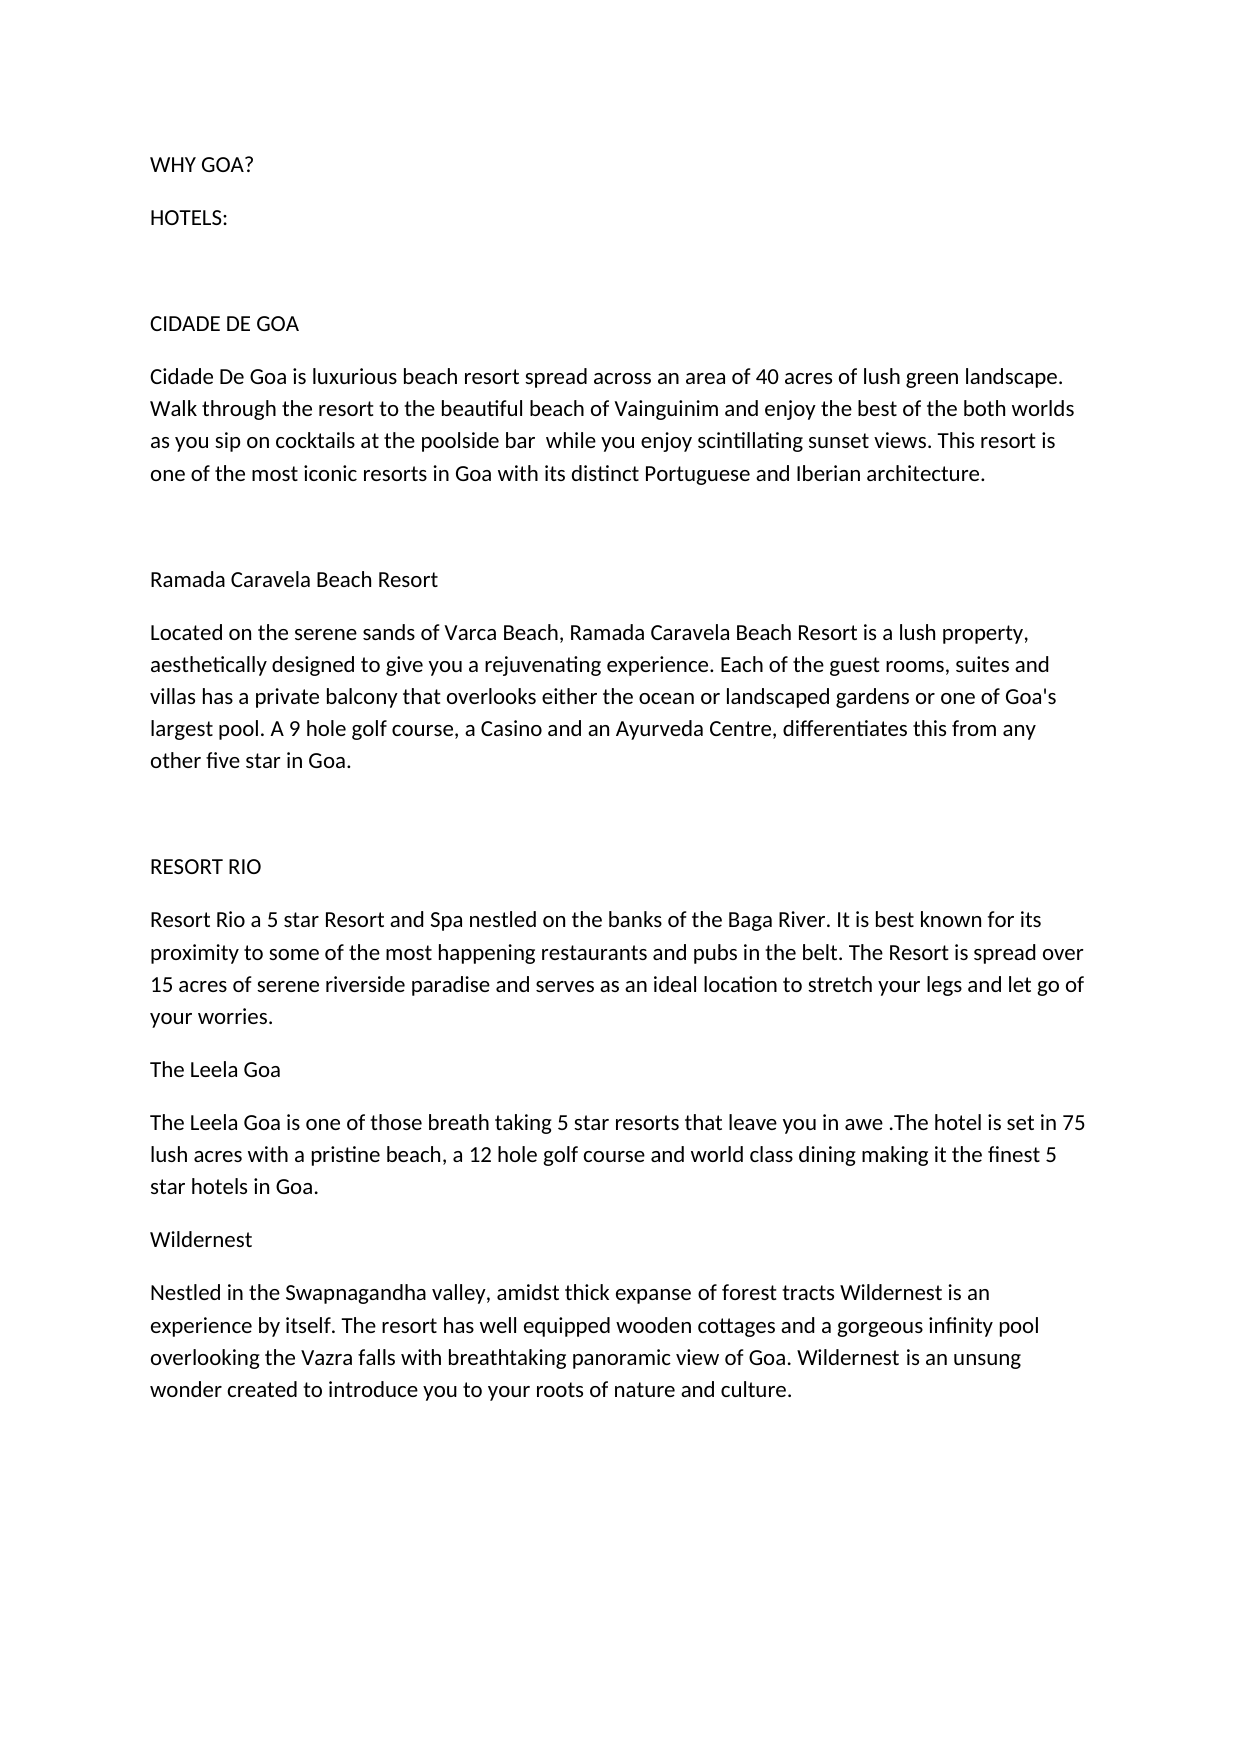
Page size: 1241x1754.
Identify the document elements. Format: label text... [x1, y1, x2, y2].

text RESORT RIO [150, 852, 1090, 881]
text Cidade De Goa is luxurious beach resort spread across an area of 40 acres of lush green landscape. Walk through the resort to the beautiful beach of Vainguinim and enjoy the best of the both worlds as you sip on cocktails at the poolside bar while you enjoy scintillating sunset views. This resort is one of the most iconic resorts in Goa with its distinct Portuguese and Iberian architecture. [150, 362, 1090, 487]
text The Leela Goa is one of those breath taking 5 star resorts that leave you in awe .The hotel is set in 75 lush acres with a pristine beach, a 12 hole golf course and world class dining making it the finest 5 star hotels in Goa. [150, 1108, 1090, 1201]
text CIDADE DE GOA [150, 309, 1090, 337]
text The Leela Goa [150, 1055, 1090, 1083]
text Located on the serene sands of Varca Beach, Ramada Caravela Beach Resort is a lush property, aesthetically designed to give you a rejuvenating experience. Each of the guest rooms, suites and villas has a private balcony that overlooks either the ocean or landscaped gardens or one of Goa's largest pool. A 9 hole golf course, a Casino and an Ayurveda Centre, differentiates this from any other five star in Goa. [150, 618, 1090, 774]
text Wildernest [150, 1226, 1090, 1253]
text WHY GOA? [150, 150, 1090, 178]
text Ramada Caravela Beach Resort [150, 565, 1090, 593]
text HOTELS: [150, 203, 1090, 231]
text Nestled in the Swapnagandha valley, amidst thick expanse of forest tracts Wildernest is an experience by itself. The resort has well equipped wooden cottages and a gorgeous infinity pool overlooking the Vazra falls with breathtaking panoramic view of Goa. Wildernest is an unsung wonder created to introduce you to your roots of nature and culture. [150, 1278, 1090, 1403]
text Resort Rio a 5 star Resort and Spa nestled on the banks of the Baga River. It is best known for its proximity to some of the most happening restaurants and pubs in the belt. The Resort is spread over 15 acres of serene riverside paradise and serves as an ideal location to stretch your legs and let go of your worries. [150, 906, 1090, 1030]
